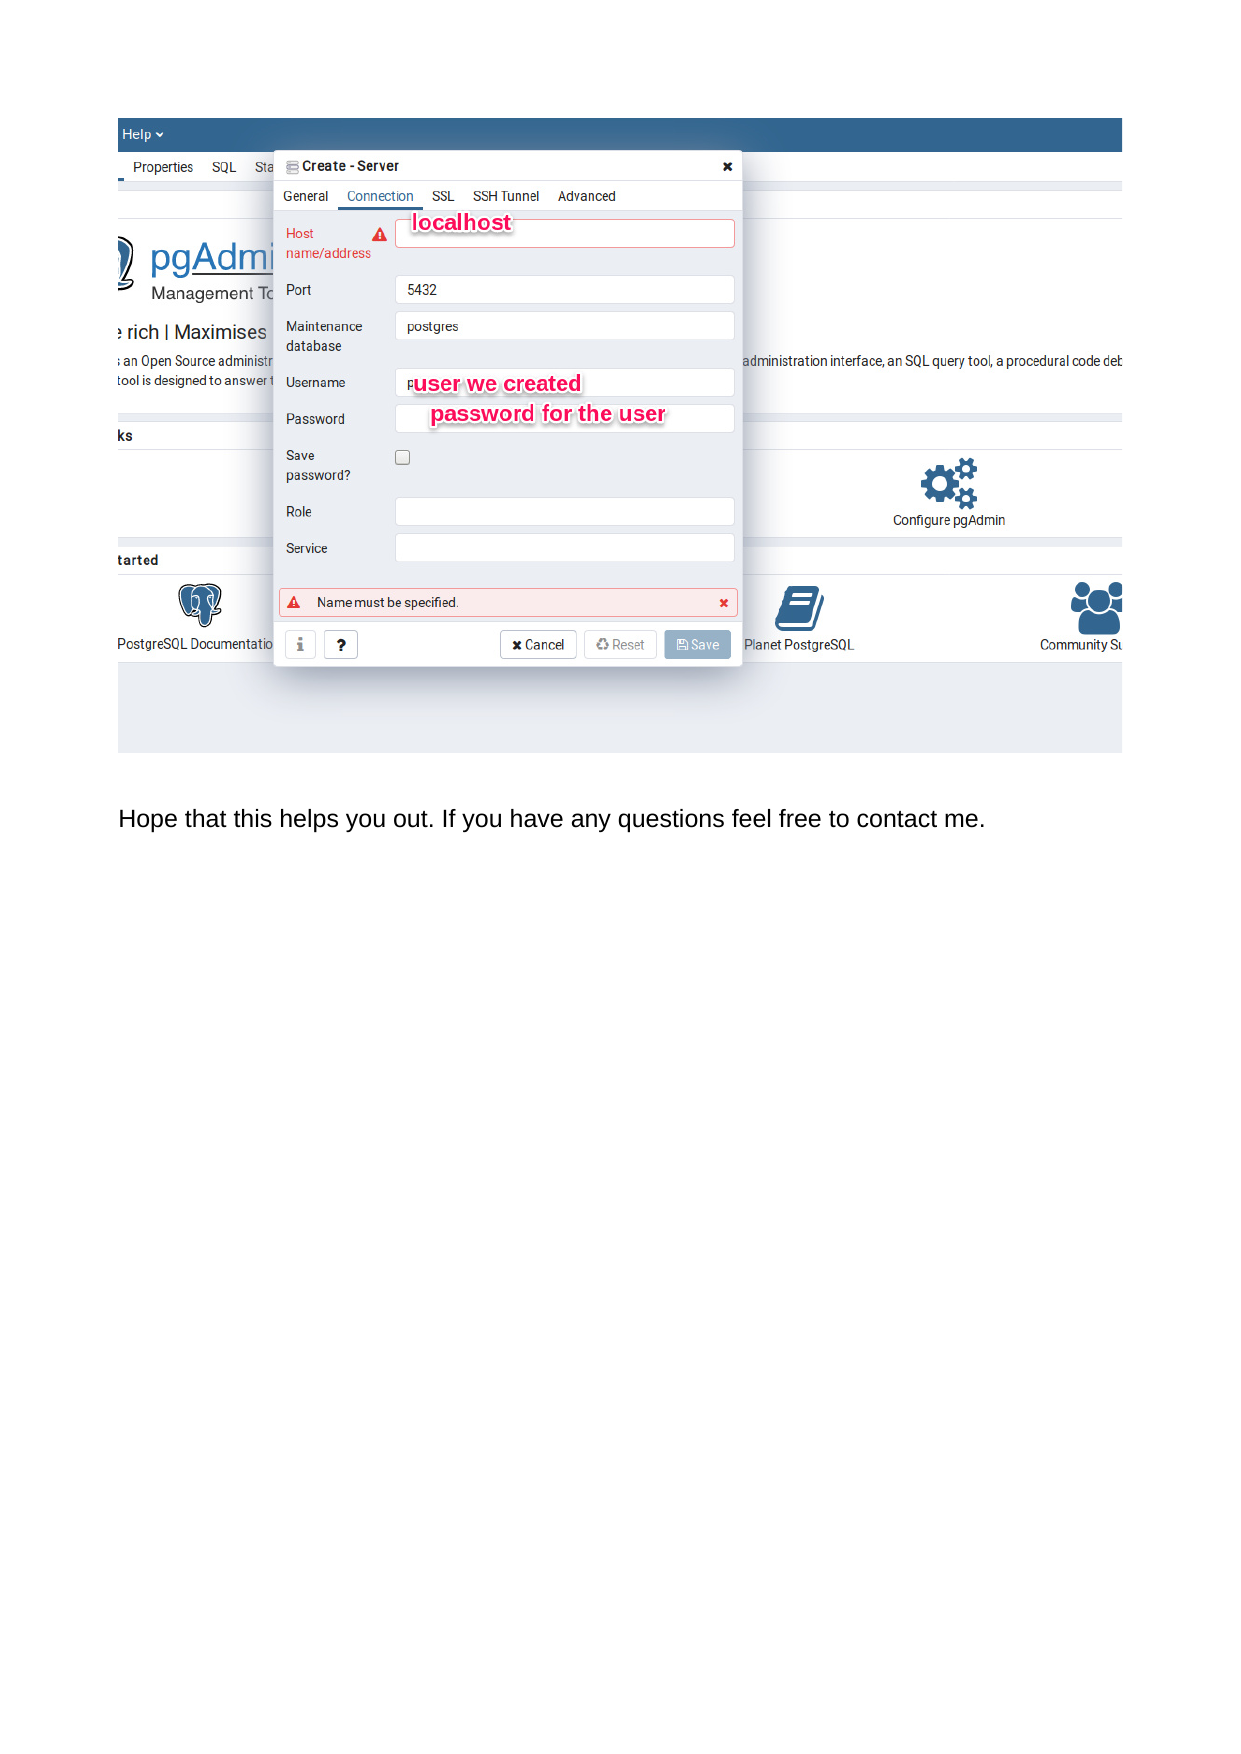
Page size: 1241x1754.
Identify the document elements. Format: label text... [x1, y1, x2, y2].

picture [118, 118, 1123, 753]
text Hope that this helps you out. If you have any questions feel free to contact me. [118, 804, 1122, 833]
